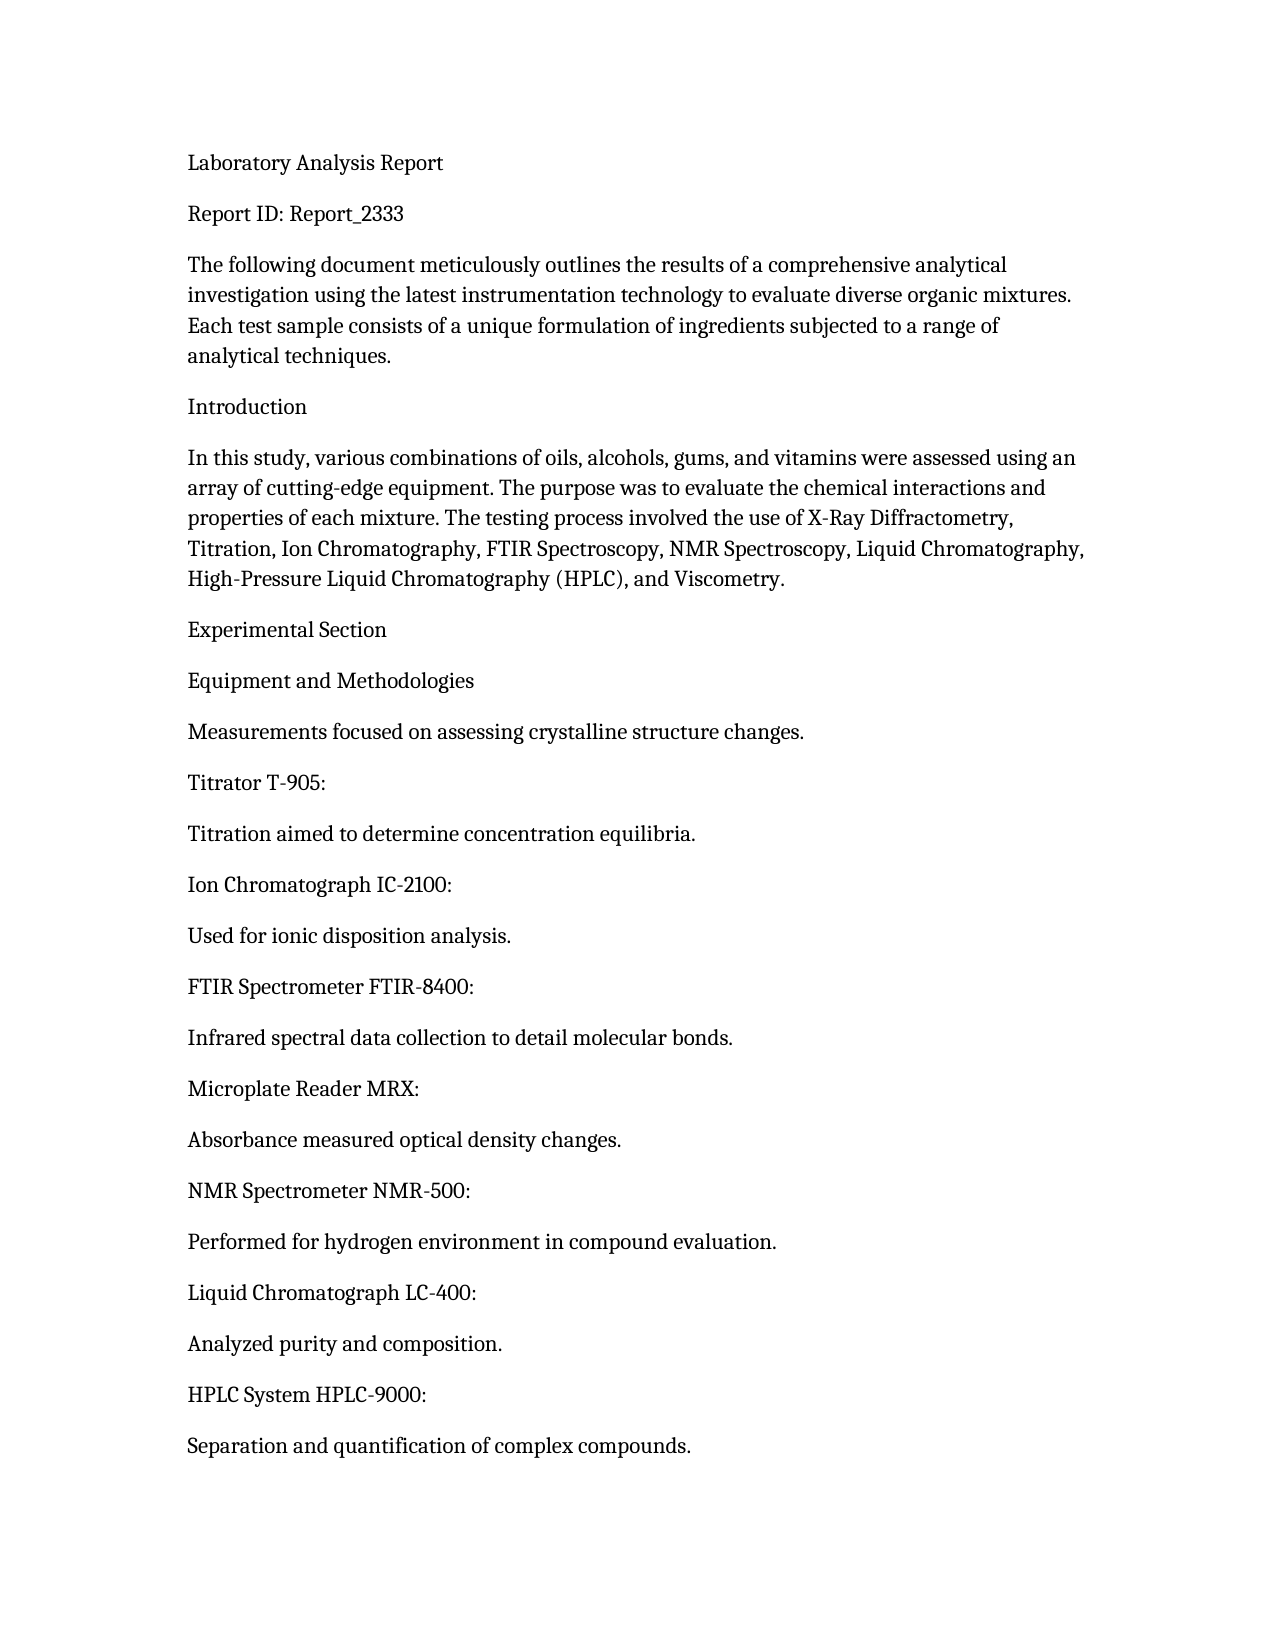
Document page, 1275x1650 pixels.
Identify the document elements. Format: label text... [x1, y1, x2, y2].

text Titration aimed to determine concentration equilibria. [187, 821, 1087, 847]
text Liquid Chromatograph LC-400: [187, 1280, 1087, 1307]
text Measurements focused on assessing crystalline structure changes. [187, 719, 1087, 745]
text Experimental Section [187, 617, 1087, 643]
text Titrator T-905: [187, 770, 1087, 796]
text In this study, various combinations of oils, alcohols, gums, and vitamins were assessed using an array of cutting-edge equipment. The purpose was to evaluate the chemical interactions and properties of each mixture. The testing process involved the use of X-Ray Diffractometry, Titration, Ion Chromatography, FTIR Spectroscopy, NMR Spectroscopy, Liquid Chromatography, High-Pressure Liquid Chromatography (HPLC), and Viscometry. [187, 445, 1087, 592]
text Laboratory Analysis Report [187, 150, 1087, 176]
text Analyzed purity and composition. [187, 1331, 1087, 1358]
text Equipment and Methodologies [187, 668, 1087, 694]
text Separation and quantification of complex compounds. [187, 1433, 1087, 1460]
text Introduction [187, 394, 1087, 420]
text The following document meticulously outlines the results of a comprehensive analytical investigation using the latest instrumentation technology to evaluate diverse organic mixtures. Each test sample consists of a unique formulation of ingredients subjected to a range of analytical techniques. [187, 252, 1087, 369]
text HPLC System HPLC-9000: [187, 1382, 1087, 1409]
text FTIR Spectrometer FTIR-8400: [187, 974, 1087, 1000]
text Absorbance measured optical density changes. [187, 1127, 1087, 1153]
text NMR Spectrometer NMR-500: [187, 1178, 1087, 1204]
text Report ID: Report_2333 [187, 201, 1087, 227]
text Microplate Reader MRX: [187, 1076, 1087, 1102]
text Infrared spectral data collection to detail molecular bonds. [187, 1025, 1087, 1051]
text Used for ionic disposition analysis. [187, 923, 1087, 949]
text Ion Chromatograph IC-2100: [187, 872, 1087, 898]
text Performed for hydrogen environment in compound evaluation. [187, 1229, 1087, 1256]
